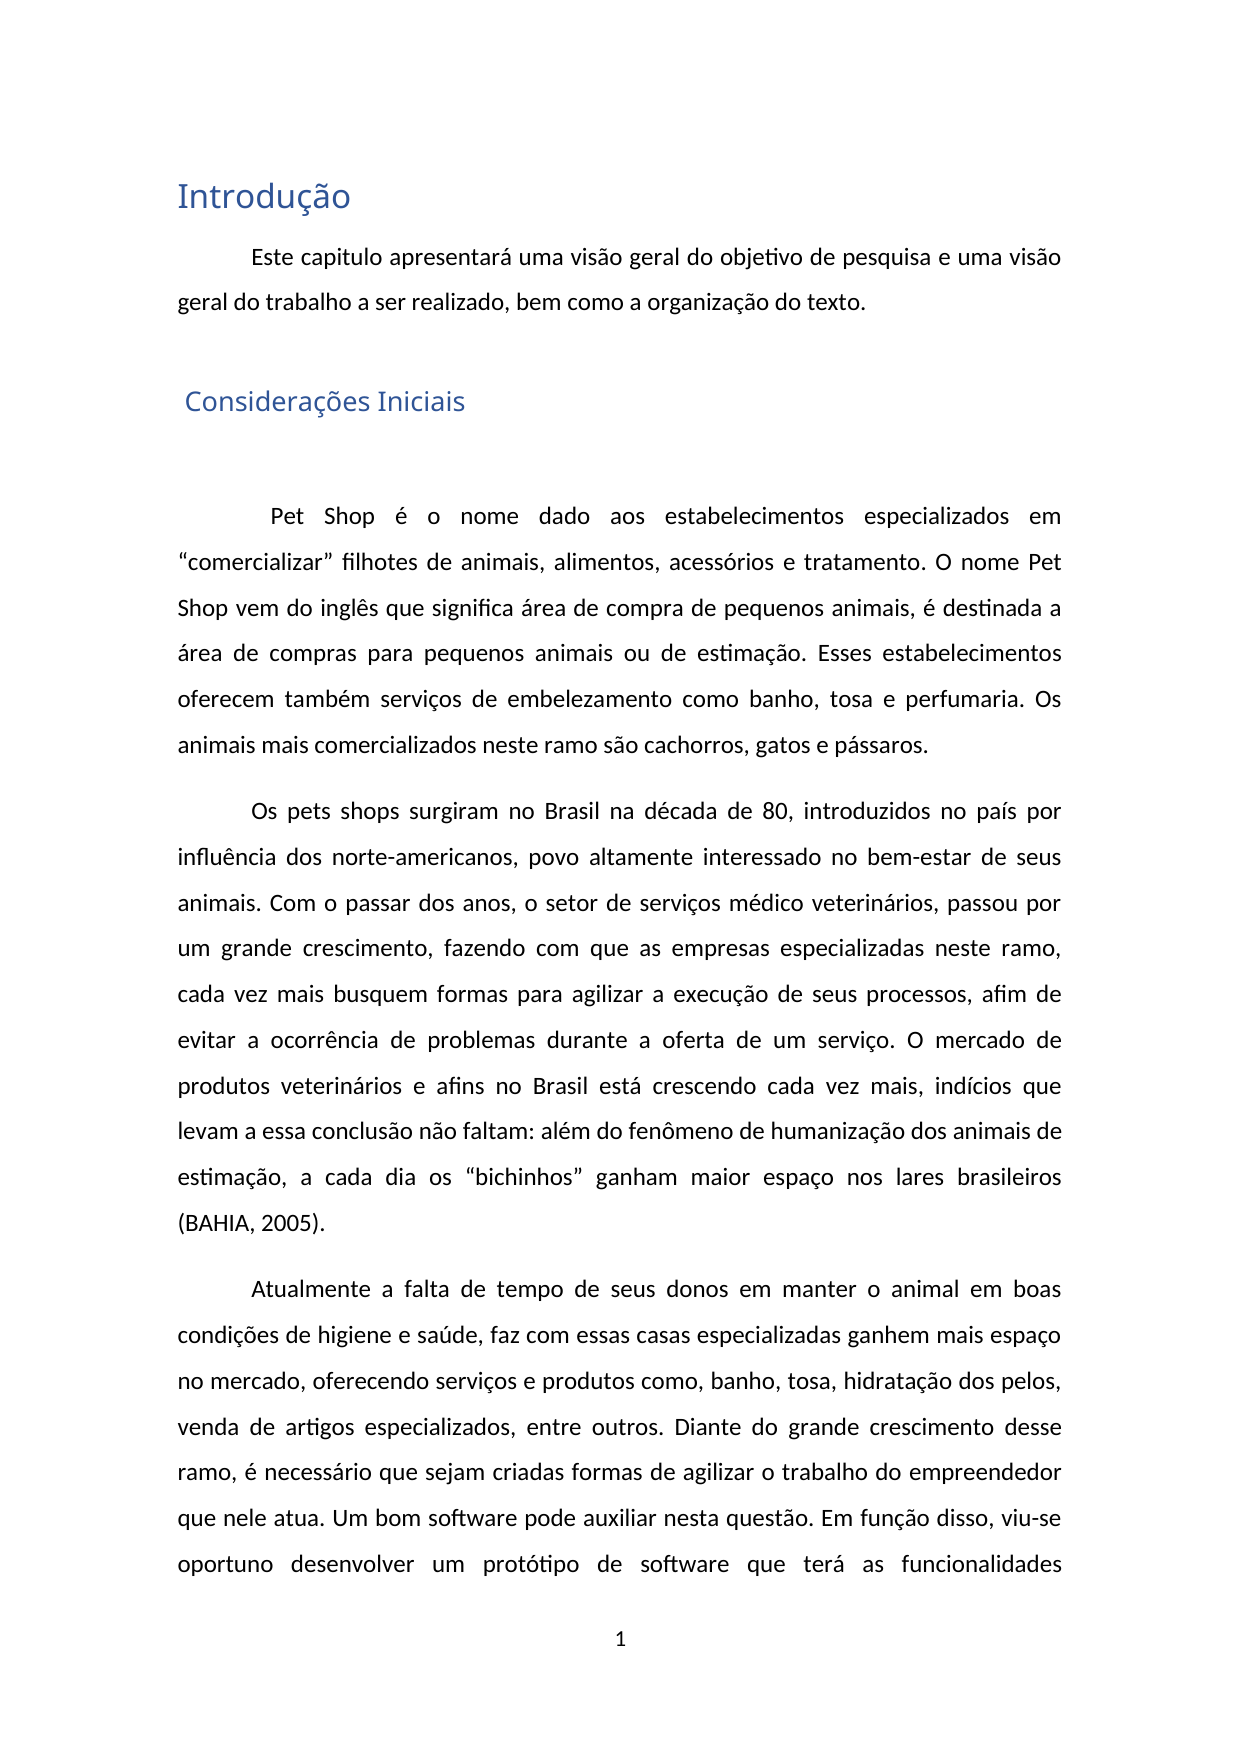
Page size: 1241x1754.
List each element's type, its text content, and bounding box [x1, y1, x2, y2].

subtitle Considerações Iniciais [177, 382, 1063, 419]
text Este capitulo apresentará uma visão geral do objetivo de pesquisa e uma visão geral do trabalho a ser realizado, bem como a organização do texto. [177, 241, 1063, 317]
subtitle Introdução [177, 173, 1063, 218]
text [177, 1273, 1063, 1578]
text Pet Shop é o nome dado aos estabelecimentos especializados em “comercializar” filhotes de animais, alimentos, acessórios e tratamento. O nome Pet Shop vem do inglês que significa área de compra de pequenos animais, é destinada a área de compras para pequenos animais ou de estimação. Esses estabelecimentos oferecem também serviços de embelezamento como banho, tosa e perfumaria. Os animais mais comercializados neste ramo são cachorros, gatos e pássaros. [177, 500, 1063, 759]
text Os pets shops surgiram no Brasil na década de 80, introduzidos no país por influência dos norte-americanos, povo altamente interessado no bem-estar de seus animais. Com o passar dos anos, o setor de serviços médico veterinários, passou por um grande crescimento, fazendo com que as empresas especializadas neste ramo, cada vez mais busquem formas para agilizar a execução de seus processos, afim de evitar a ocorrência de problemas durante a oferta de um serviço. O mercado de produtos veterinários e afins no Brasil está crescendo cada vez mais, indícios que levam a essa conclusão não faltam: além do fenômeno de humanização dos animais de estimação, a cada dia os “bichinhos” ganham maior espaço nos lares brasileiros (BAHIA, 2005). [177, 795, 1063, 1237]
